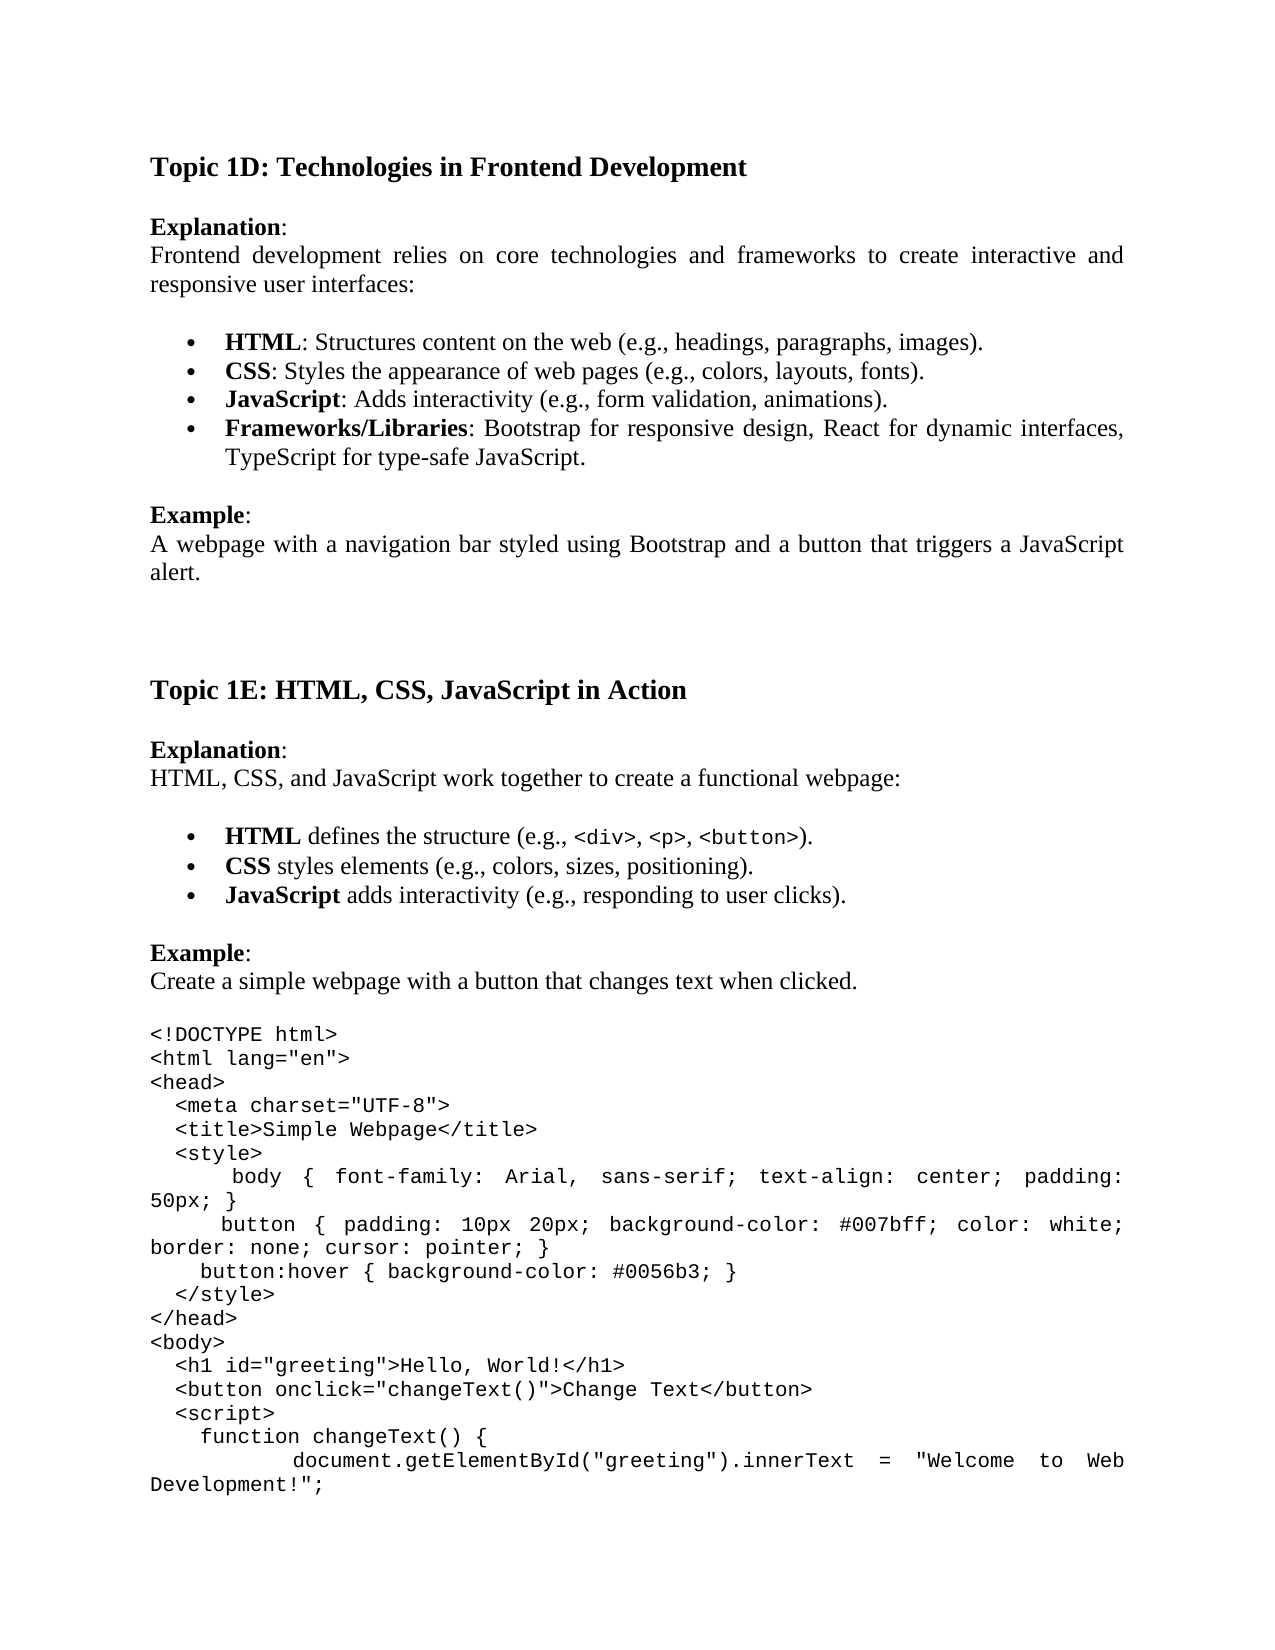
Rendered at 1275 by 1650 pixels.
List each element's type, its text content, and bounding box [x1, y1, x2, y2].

text button { padding: 10px 20px; background-color: #007bff; color: white; border: none; cursor: pointer; } [150, 1213, 1125, 1261]
list JavaScript adds interactivity (e.g., responding to user clicks). [187, 880, 1125, 908]
text button:hover { background-color: #0056b3; } [150, 1261, 1125, 1284]
list JavaScript: Adds interactivity (e.g., form validation, animations). [187, 384, 1125, 413]
text Explanation: HTML, CSS, and JavaScript work together to create a functional webpage: [150, 735, 1125, 792]
text <!DOCTYPE html> [150, 1024, 1125, 1048]
text function changeText() { [150, 1426, 1125, 1450]
text <title>Simple Webpage</title> [150, 1119, 1125, 1143]
list HTML defines the structure (e.g., <div>, <p>, <button>). [187, 821, 1125, 851]
list HTML: Structures content on the web (e.g., headings, paragraphs, images). [187, 327, 1125, 356]
text <h1 id="greeting">Hello, World!</h1> [150, 1355, 1125, 1379]
text <body> [150, 1332, 1125, 1355]
text <head> [150, 1072, 1125, 1095]
text <script> [150, 1403, 1125, 1426]
text body { font-family: Arial, sans-serif; text-align: center; padding: 50px; } [150, 1166, 1125, 1213]
text <style> [150, 1143, 1125, 1166]
text <html lang="en"> [150, 1048, 1125, 1072]
text <button onclick="changeText()">Change Text</button> [150, 1379, 1125, 1403]
text Example: Create a simple webpage with a button that changes text when clicked. [150, 938, 1125, 995]
text Topic 1E: HTML, CSS, JavaScript in Action [150, 673, 1125, 706]
text Explanation: Frontend development relies on core technologies and frameworks to create interactive and responsive user interfaces: [150, 212, 1125, 298]
text document.getElementById("greeting").innerText = "Welcome to Web Development!"; [150, 1450, 1125, 1497]
text </style> [150, 1284, 1125, 1308]
text <meta charset="UTF-8"> [150, 1095, 1125, 1119]
text Topic 1D: Technologies in Frontend Development [150, 150, 1125, 182]
list Frameworks/Libraries: Bootstrap for responsive design, React for dynamic interfaces, TypeScript for type-safe JavaScript. [187, 413, 1125, 471]
list CSS styles elements (e.g., colors, sizes, positioning). [187, 851, 1125, 880]
list CSS: Styles the appearance of web pages (e.g., colors, layouts, fonts). [187, 356, 1125, 384]
text Example: A webpage with a navigation bar styled using Bootstrap and a button that triggers a JavaScript alert. [150, 500, 1125, 586]
text </head> [150, 1308, 1125, 1332]
